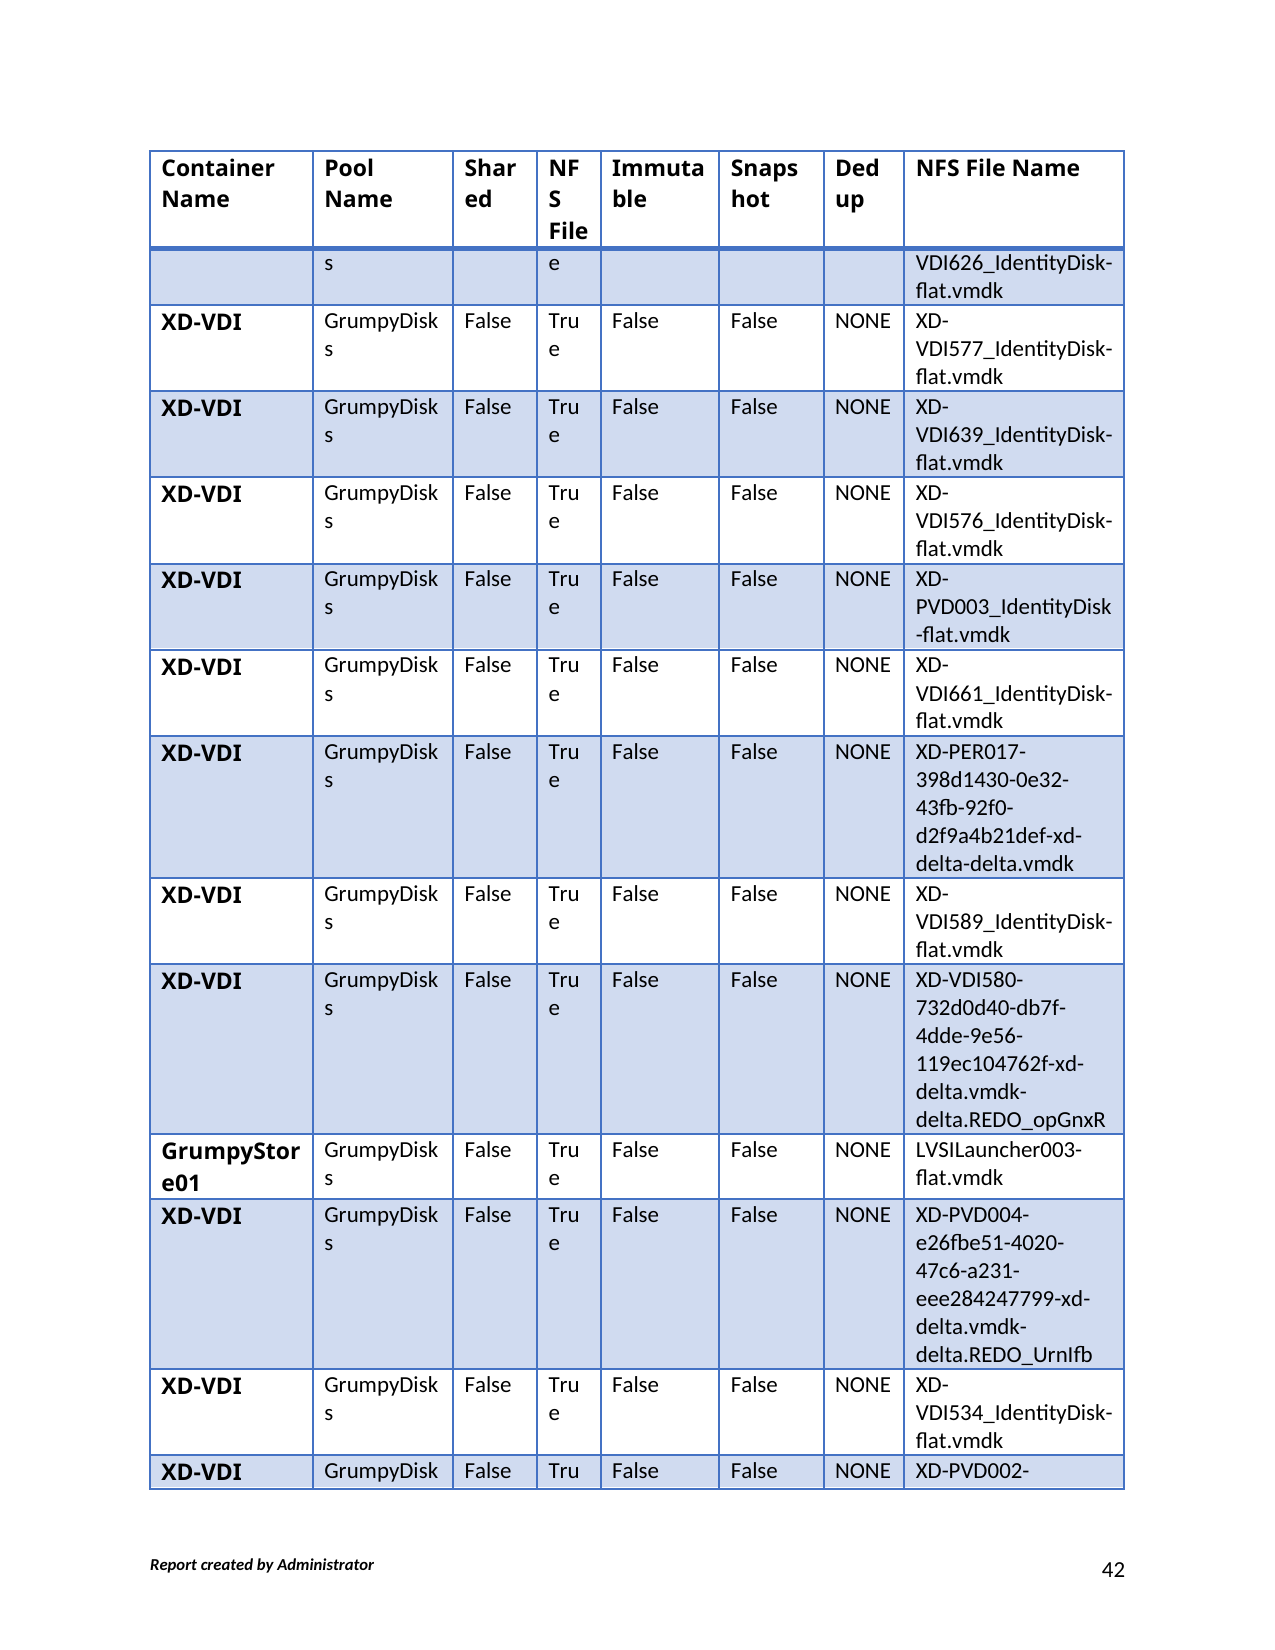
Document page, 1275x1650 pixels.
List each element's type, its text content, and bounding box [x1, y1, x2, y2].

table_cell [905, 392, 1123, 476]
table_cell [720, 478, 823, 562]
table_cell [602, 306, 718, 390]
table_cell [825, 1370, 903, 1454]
table_header Snapshot [720, 152, 823, 246]
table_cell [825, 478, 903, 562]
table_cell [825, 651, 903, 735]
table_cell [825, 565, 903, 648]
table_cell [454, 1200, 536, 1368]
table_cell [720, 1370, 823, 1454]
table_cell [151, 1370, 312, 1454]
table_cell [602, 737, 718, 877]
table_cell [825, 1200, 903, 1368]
table_header NFS File Name [905, 152, 1123, 246]
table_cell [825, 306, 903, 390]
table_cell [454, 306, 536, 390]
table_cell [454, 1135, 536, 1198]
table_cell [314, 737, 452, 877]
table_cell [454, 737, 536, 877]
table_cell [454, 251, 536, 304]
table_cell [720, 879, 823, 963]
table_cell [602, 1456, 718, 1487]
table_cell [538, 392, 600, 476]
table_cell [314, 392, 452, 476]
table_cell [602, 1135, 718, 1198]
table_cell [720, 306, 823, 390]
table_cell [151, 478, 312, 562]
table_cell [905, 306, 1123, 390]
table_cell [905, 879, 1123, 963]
table_header Shared [454, 152, 536, 246]
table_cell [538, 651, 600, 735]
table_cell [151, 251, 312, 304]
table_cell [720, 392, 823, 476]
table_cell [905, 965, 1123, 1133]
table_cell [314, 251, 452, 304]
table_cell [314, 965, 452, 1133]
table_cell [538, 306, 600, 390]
table_header Immutable [602, 152, 718, 246]
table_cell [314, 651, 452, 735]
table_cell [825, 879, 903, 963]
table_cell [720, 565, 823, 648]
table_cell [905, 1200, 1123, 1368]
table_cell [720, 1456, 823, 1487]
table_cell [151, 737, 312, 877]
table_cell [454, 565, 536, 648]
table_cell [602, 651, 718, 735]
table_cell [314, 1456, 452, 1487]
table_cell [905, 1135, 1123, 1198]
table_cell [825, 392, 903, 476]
table_header NFS File [538, 152, 600, 246]
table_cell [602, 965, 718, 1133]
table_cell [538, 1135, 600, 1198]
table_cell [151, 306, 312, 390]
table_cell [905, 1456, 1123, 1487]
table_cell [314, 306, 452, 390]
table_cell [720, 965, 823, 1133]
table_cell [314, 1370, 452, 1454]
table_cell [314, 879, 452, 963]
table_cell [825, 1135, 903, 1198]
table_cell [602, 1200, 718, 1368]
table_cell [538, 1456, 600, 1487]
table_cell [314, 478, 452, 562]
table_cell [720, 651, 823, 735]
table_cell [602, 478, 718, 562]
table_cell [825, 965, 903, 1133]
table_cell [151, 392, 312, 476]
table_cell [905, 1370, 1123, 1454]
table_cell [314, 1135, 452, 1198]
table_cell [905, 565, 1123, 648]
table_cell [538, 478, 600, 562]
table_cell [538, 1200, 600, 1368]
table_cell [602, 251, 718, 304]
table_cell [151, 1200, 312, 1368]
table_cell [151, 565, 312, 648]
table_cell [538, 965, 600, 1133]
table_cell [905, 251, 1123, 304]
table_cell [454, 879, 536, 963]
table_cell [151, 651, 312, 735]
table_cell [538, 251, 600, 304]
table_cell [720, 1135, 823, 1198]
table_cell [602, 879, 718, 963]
table_header Dedup [825, 152, 903, 246]
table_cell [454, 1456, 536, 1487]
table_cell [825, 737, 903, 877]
table_header Pool Name [314, 152, 452, 246]
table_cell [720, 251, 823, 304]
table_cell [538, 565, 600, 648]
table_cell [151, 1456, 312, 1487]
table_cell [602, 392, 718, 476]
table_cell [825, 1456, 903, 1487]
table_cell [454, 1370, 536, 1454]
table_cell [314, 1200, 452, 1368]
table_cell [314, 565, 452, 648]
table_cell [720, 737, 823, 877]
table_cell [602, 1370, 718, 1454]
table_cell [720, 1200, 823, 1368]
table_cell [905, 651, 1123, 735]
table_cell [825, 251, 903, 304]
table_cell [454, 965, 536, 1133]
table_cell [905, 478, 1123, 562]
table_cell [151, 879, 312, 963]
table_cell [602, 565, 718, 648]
table_header Container Name [151, 152, 312, 246]
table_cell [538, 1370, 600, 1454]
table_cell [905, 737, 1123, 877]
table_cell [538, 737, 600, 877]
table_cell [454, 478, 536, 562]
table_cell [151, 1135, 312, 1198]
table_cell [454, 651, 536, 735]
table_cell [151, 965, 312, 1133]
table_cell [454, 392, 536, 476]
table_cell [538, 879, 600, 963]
